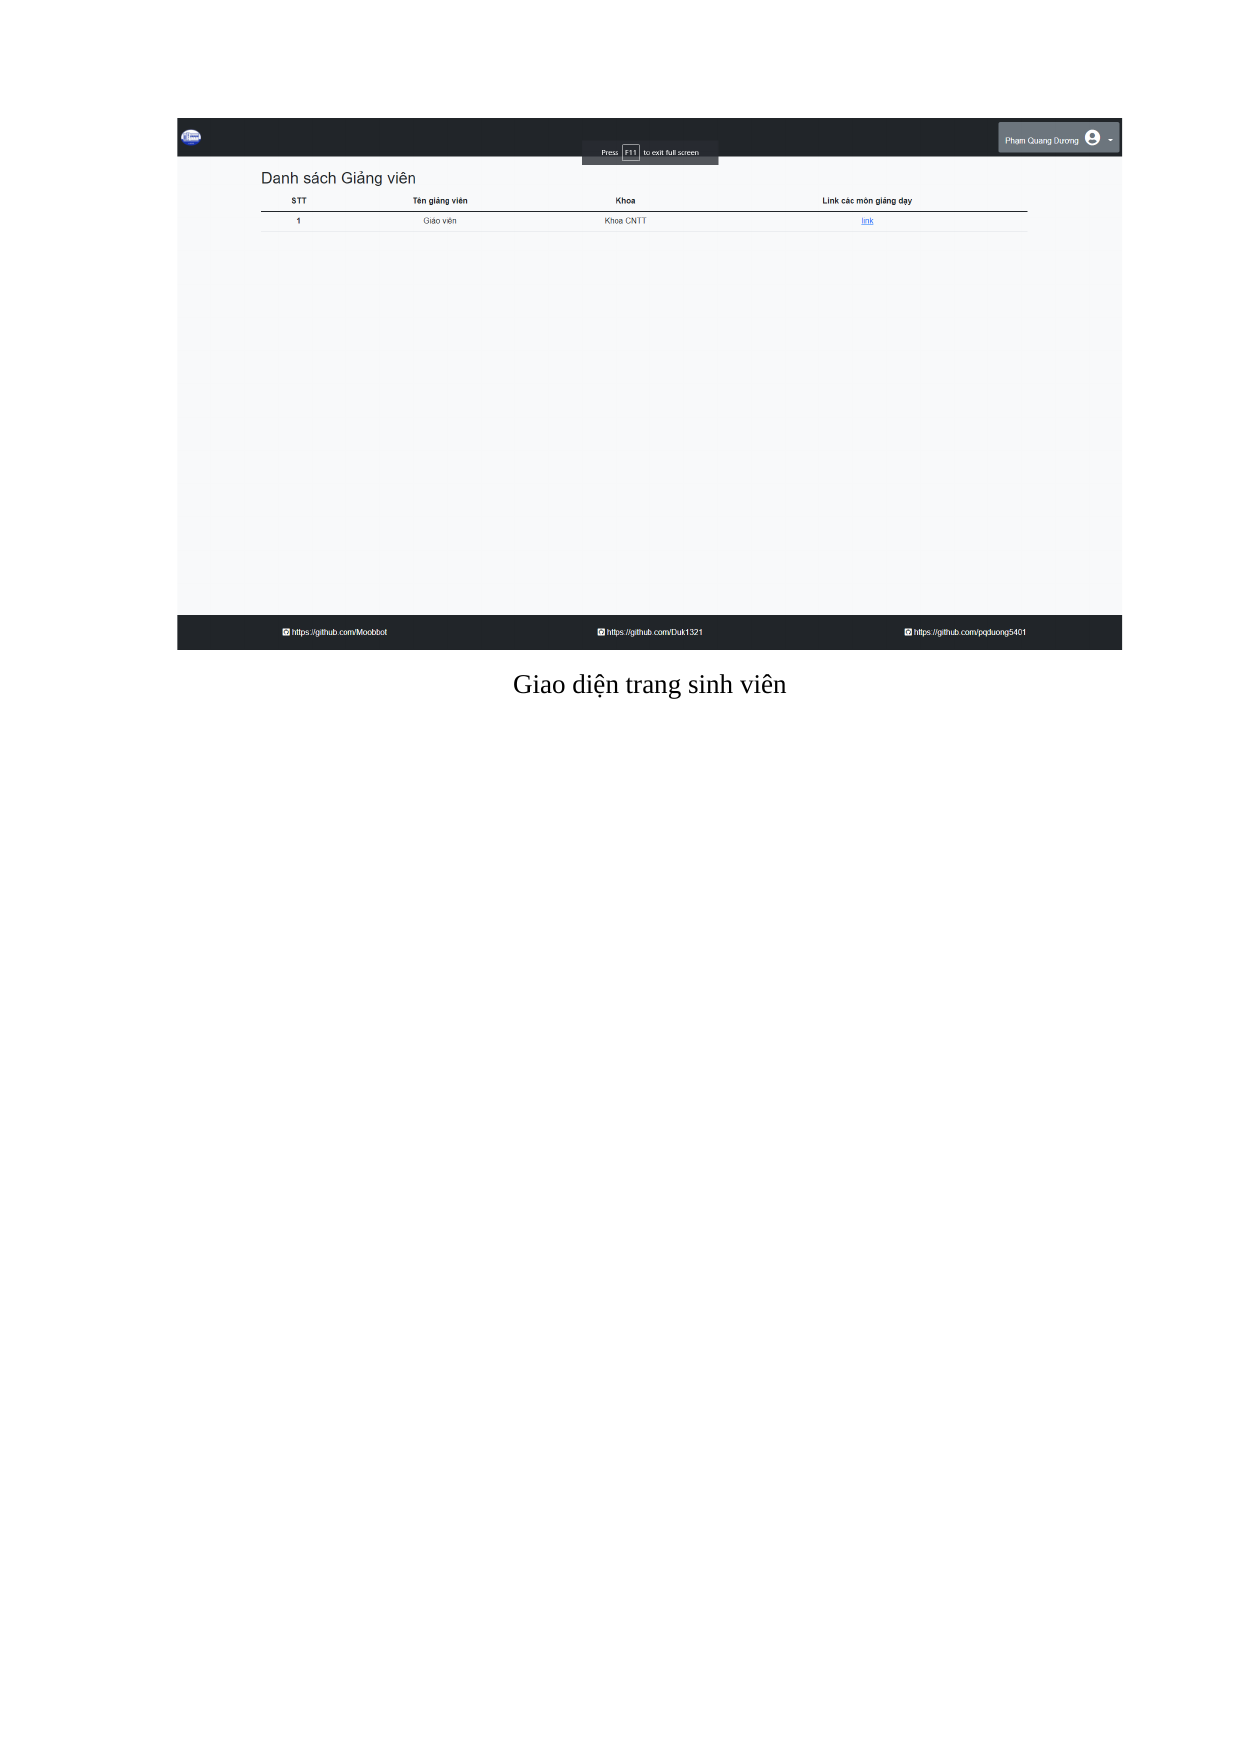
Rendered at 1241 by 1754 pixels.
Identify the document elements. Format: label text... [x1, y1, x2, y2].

picture [177, 118, 1123, 650]
text Giao diện trang sinh viên [177, 669, 1122, 700]
